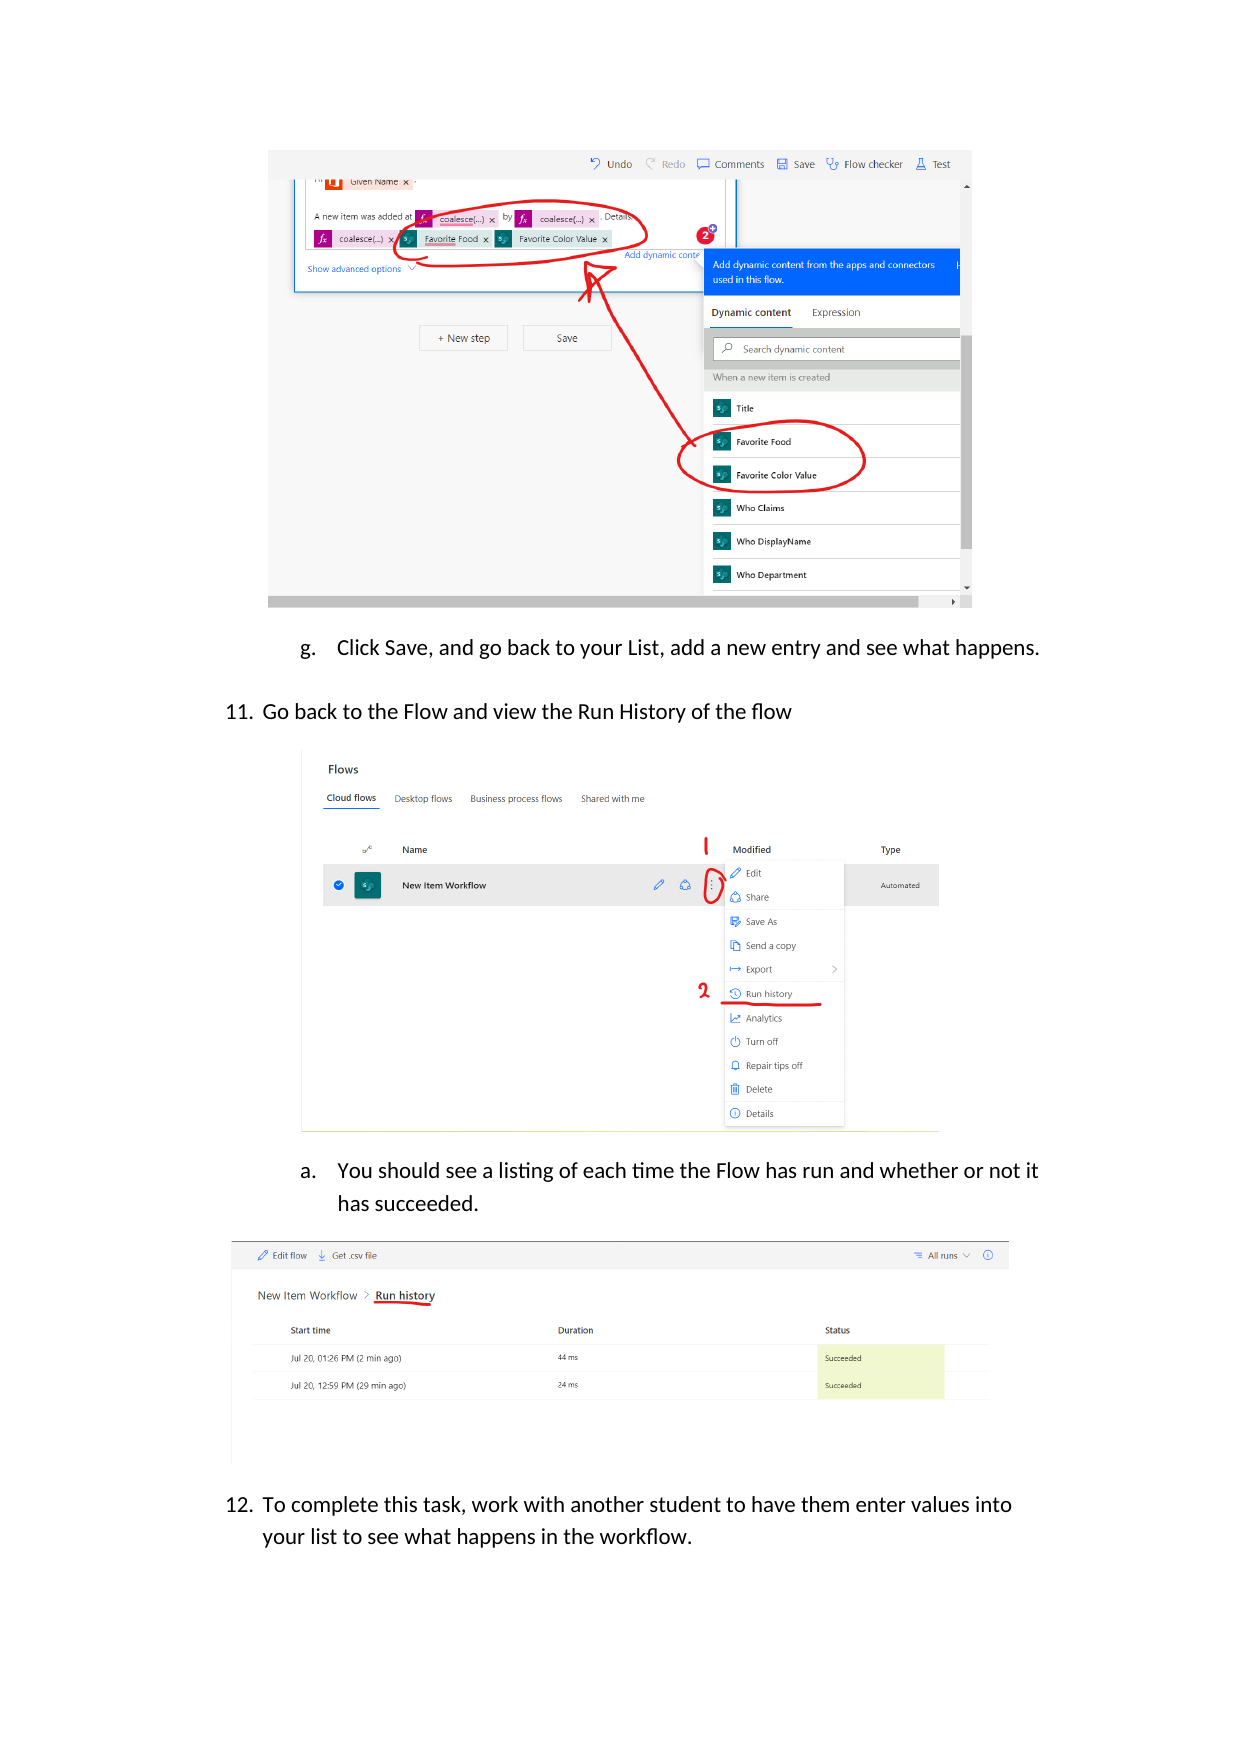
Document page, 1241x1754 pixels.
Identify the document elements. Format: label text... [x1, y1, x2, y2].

picture [268, 150, 973, 608]
list To complete this task, work with another student to have them enter values into your list to see what happens in the workflow. [225, 1490, 1053, 1550]
picture [301, 750, 939, 1132]
list Click Save, and go back to your List, add a new entry and see what happens. [300, 633, 1053, 661]
list Go back to the Flow and view the Run History of the flow [225, 697, 1053, 725]
list You should see a listing of each time the Flow has run and whether or not it has succeeded. [300, 1157, 1053, 1217]
picture [231, 1241, 1009, 1465]
